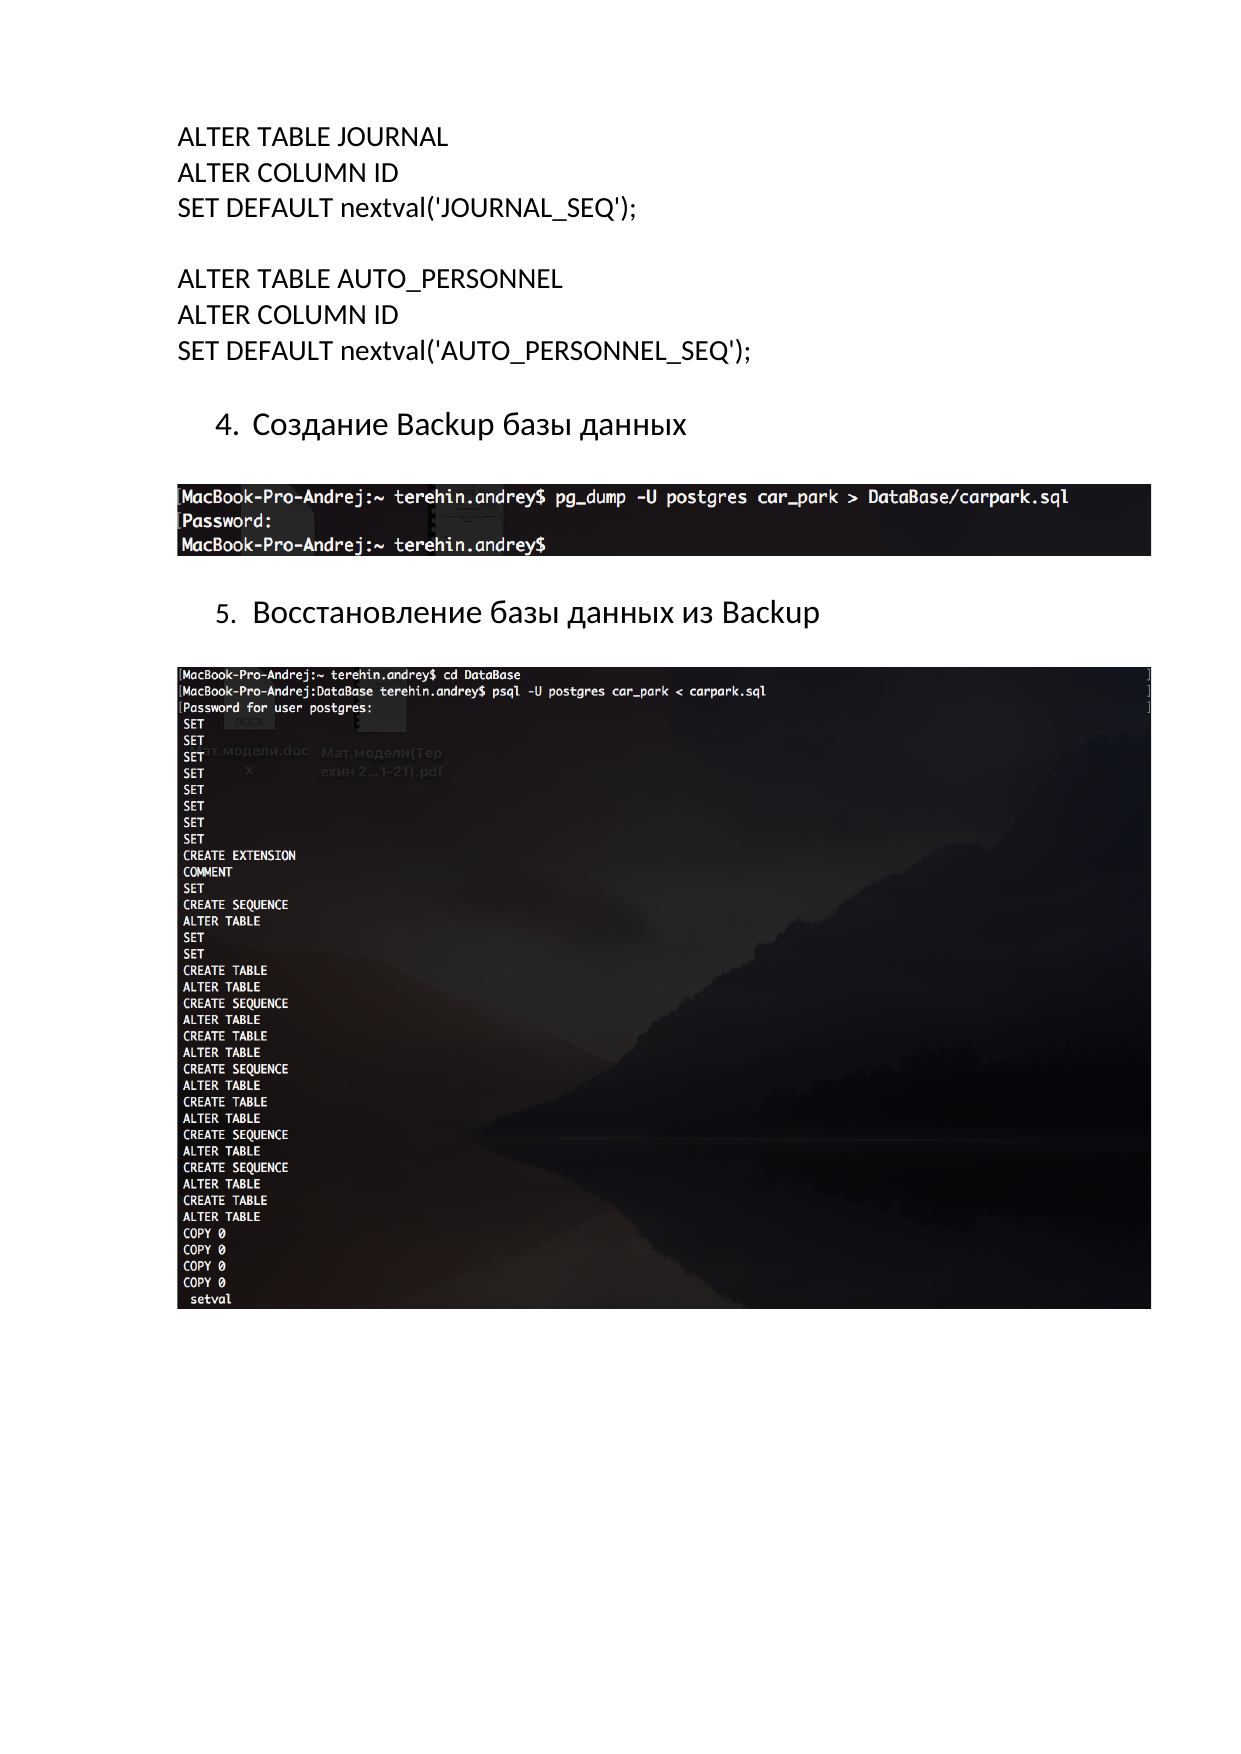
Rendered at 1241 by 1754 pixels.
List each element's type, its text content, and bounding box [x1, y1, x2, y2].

text ALTER TABLE AUTO_PERSONNEL [177, 261, 1152, 296]
text SET DEFAULT nextval('AUTO_PERSONNEL_SEQ'); [177, 332, 1152, 367]
list Восстановление базы данных из Backup [215, 591, 1152, 631]
text ALTER TABLE JOURNAL [177, 118, 1152, 154]
picture [177, 484, 1152, 556]
picture [177, 667, 1152, 1309]
text ALTER COLUMN ID [177, 296, 1152, 332]
text ALTER COLUMN ID [177, 154, 1152, 189]
text SET DEFAULT nextval('JOURNAL_SEQ'); [177, 189, 1152, 225]
list Создание Backup базы данных [215, 403, 1152, 444]
